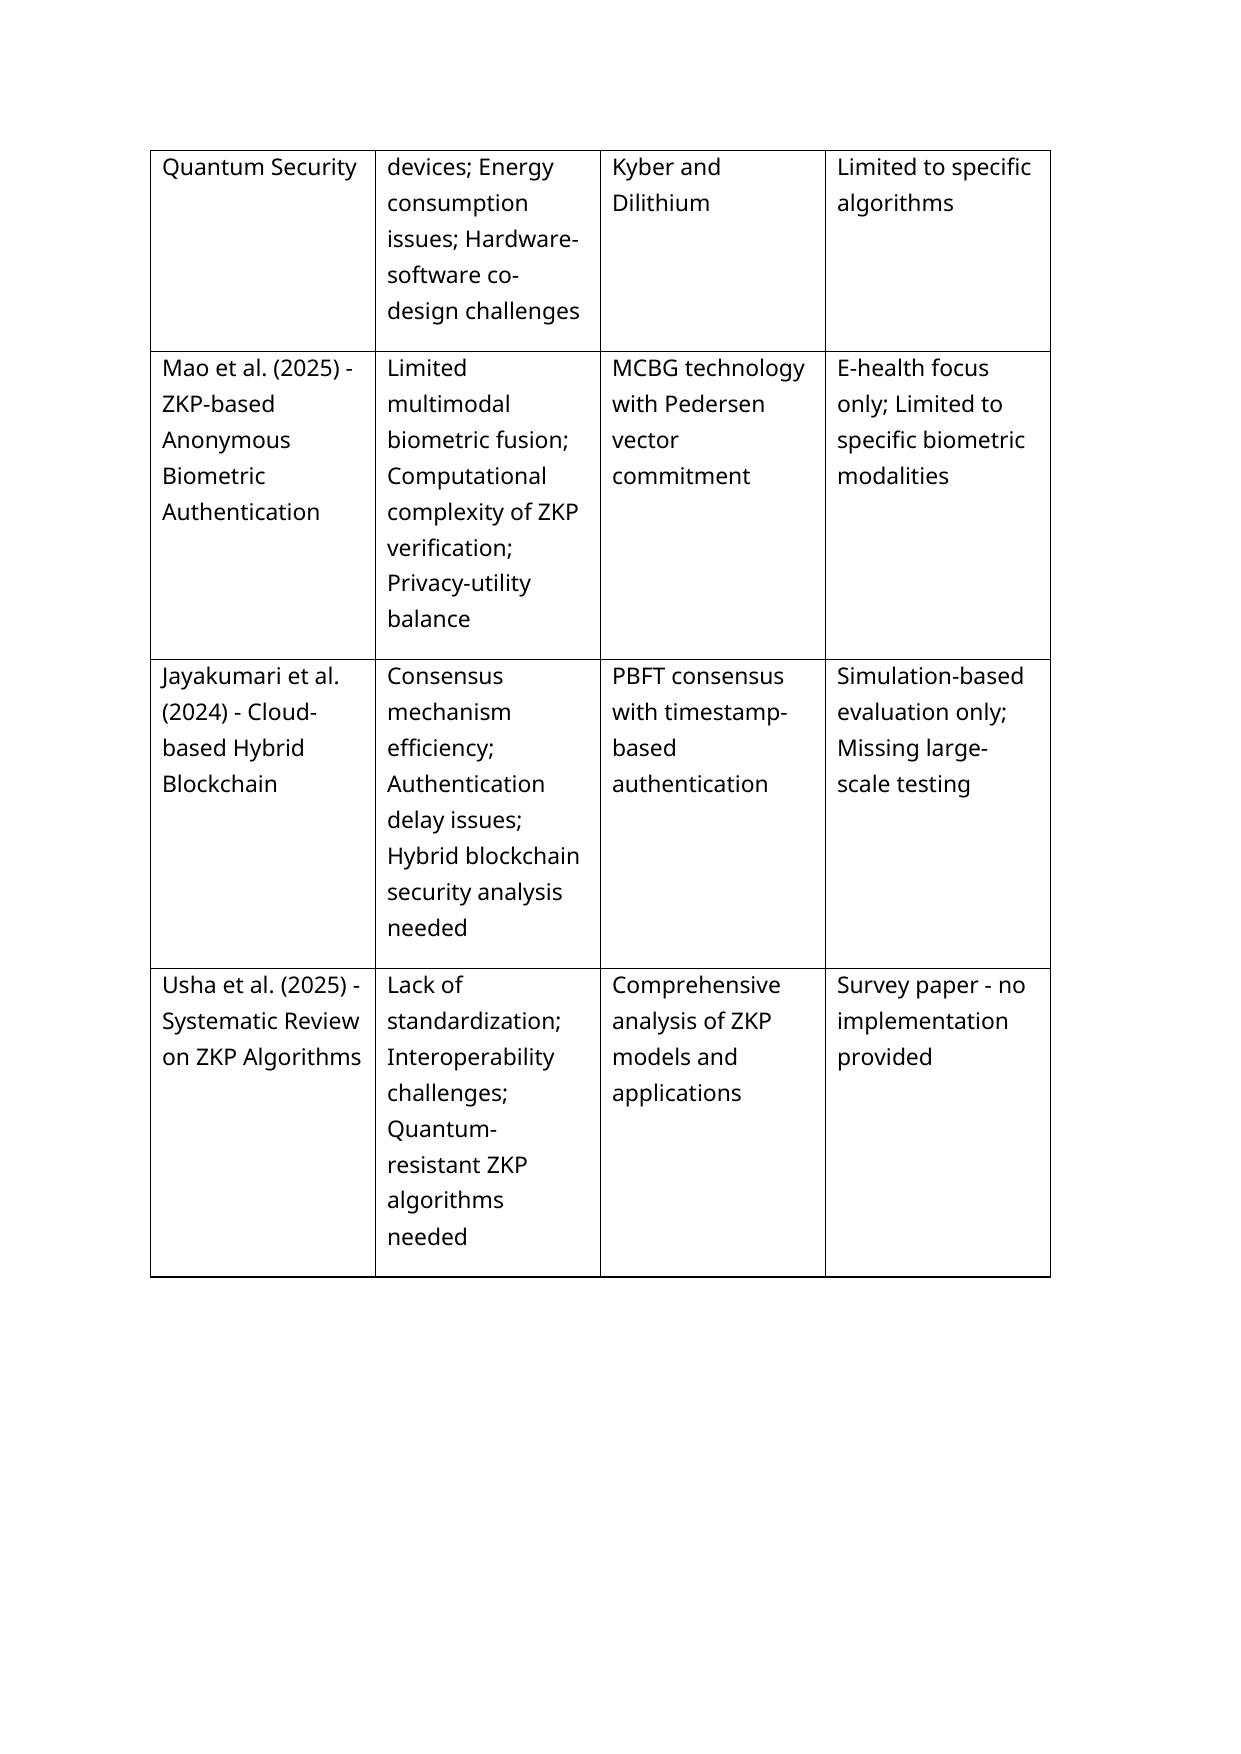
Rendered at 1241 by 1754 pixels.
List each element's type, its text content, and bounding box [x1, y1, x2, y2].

table_cell Survey paper - no implementation provided [826, 969, 1050, 1276]
table_cell Aikata et al. (2022) - KaLi Post-Quantum Security [151, 151, 375, 351]
table_cell Resource constraints for IoT devices; Energy consumption issues; Hardware-software co-design challenges [376, 151, 600, 351]
table_cell Limited multimodal biometric fusion; Computational complexity of ZKP verification; Privacy-utility balance [376, 352, 600, 659]
table_cell Mao et al. (2025) - ZKP-based Anonymous Biometric Authentication [151, 352, 375, 659]
table_cell Comprehensive analysis of ZKP models and applications [601, 969, 825, 1276]
table_cell Lack of standardization; Interoperability challenges; Quantum-resistant ZKP algorithms needed [376, 969, 600, 1276]
table_cell Unified KaLi architecture for Kyber and Dilithium [601, 151, 825, 351]
table_cell Jayakumari et al. (2024) - Cloud-based Hybrid Blockchain [151, 660, 375, 968]
table_cell Usha et al. (2025) - Systematic Review on ZKP Algorithms [151, 969, 375, 1276]
table_cell Simulation-based evaluation only; Missing large-scale testing [826, 660, 1050, 968]
table_cell PBFT consensus with timestamp-based authentication [601, 660, 825, 968]
table_cell Consensus mechanism efficiency; Authentication delay issues; Hybrid blockchain security analysis needed [376, 660, 600, 968]
table_cell MCBG technology with Pedersen vector commitment [601, 352, 825, 659]
table_cell ASIC-specific optimization; Limited to specific algorithms [826, 151, 1050, 351]
table_cell E-health focus only; Limited to specific biometric modalities [826, 352, 1050, 659]
